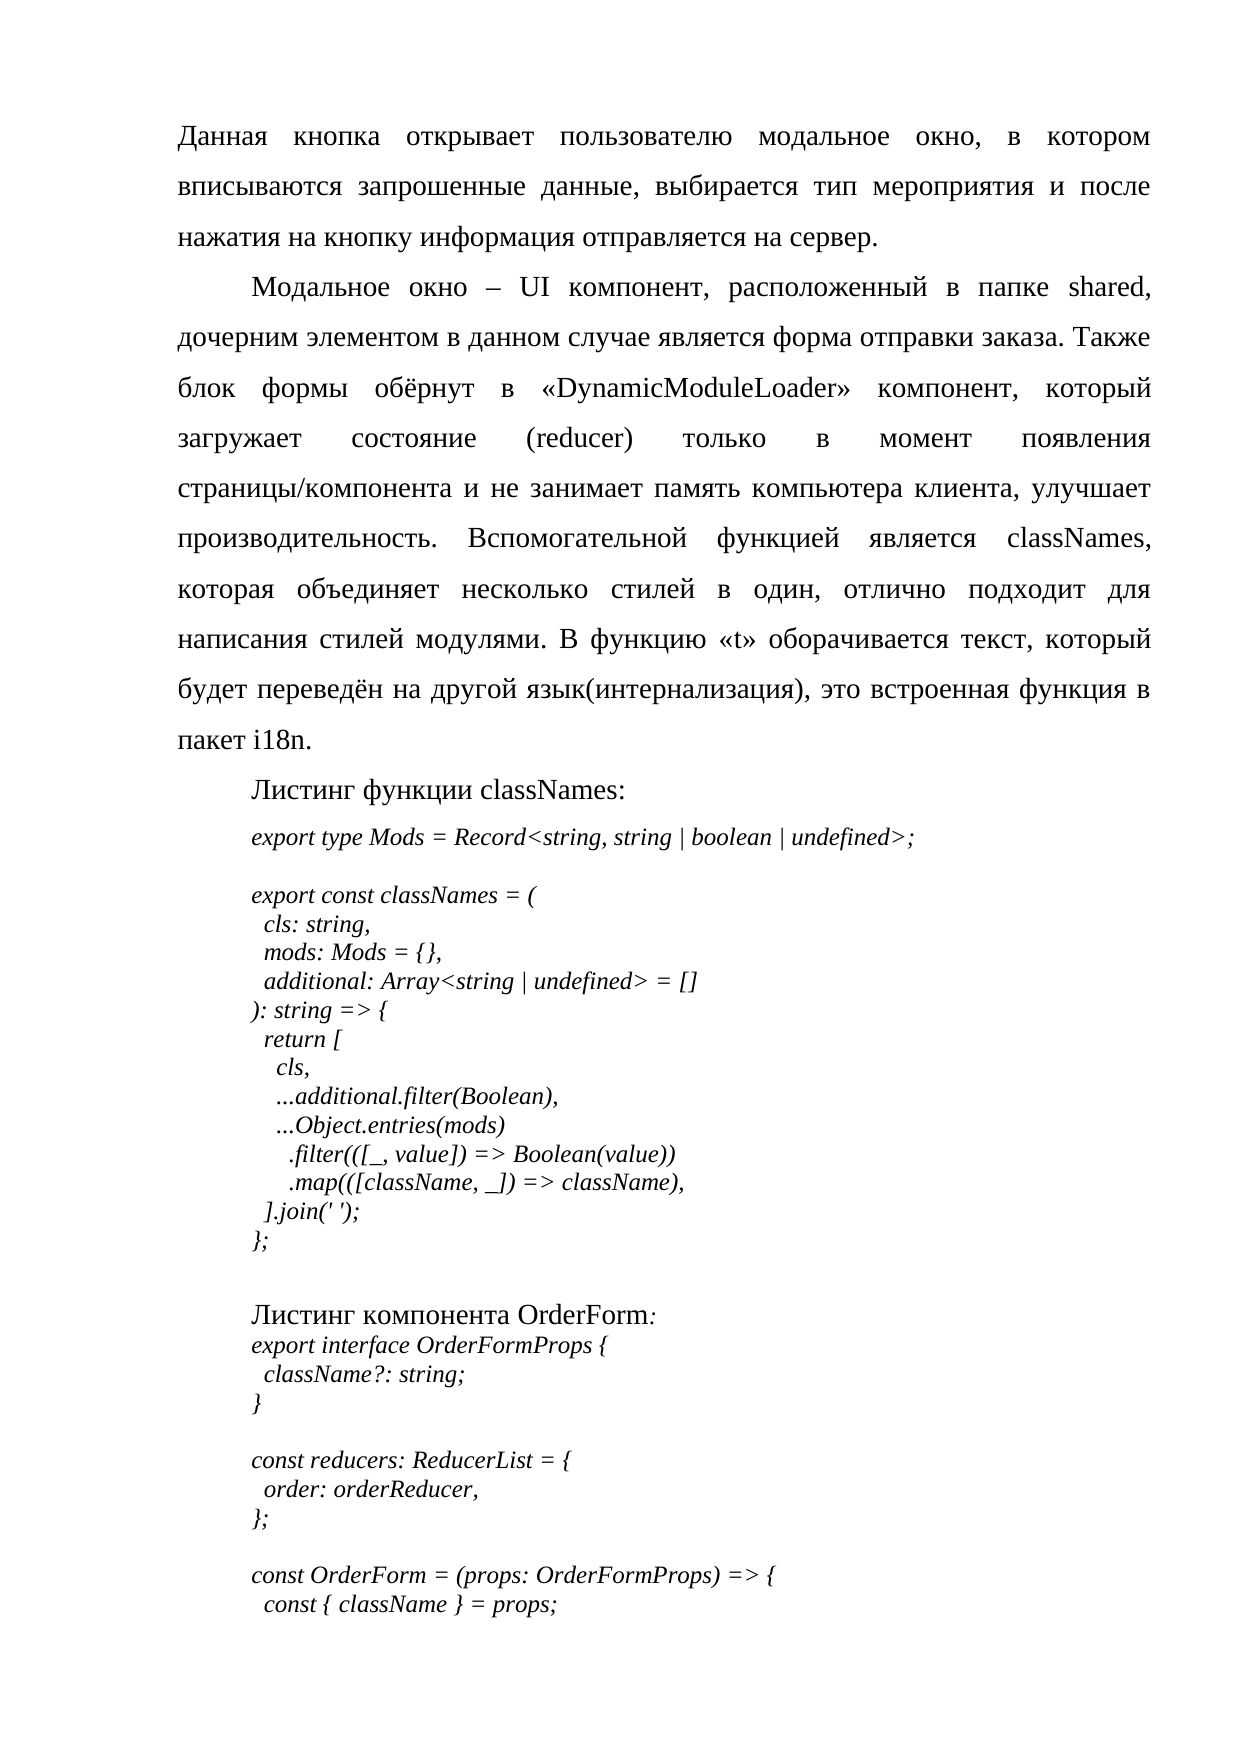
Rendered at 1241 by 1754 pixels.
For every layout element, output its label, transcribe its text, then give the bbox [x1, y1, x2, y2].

text .map(([className, _]) => className), [177, 1167, 1152, 1196]
text const OrderForm = (props: OrderFormProps) => { [177, 1560, 1152, 1589]
text }; [177, 1225, 1152, 1254]
text className?: string; [177, 1359, 1152, 1388]
text ): string => { [177, 995, 1152, 1024]
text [177, 118, 1152, 252]
text const reducers: ReducerList = { [177, 1445, 1152, 1474]
text } [177, 1388, 1152, 1417]
text }; [177, 1503, 1152, 1532]
text return [ [177, 1024, 1152, 1052]
text export const classNames = ( [177, 880, 1152, 909]
text additional: Array<string | undefined> = [] [177, 966, 1152, 995]
text .filter(([_, value]) => Boolean(value)) [177, 1139, 1152, 1167]
text ...Object.entries(mods) [177, 1110, 1152, 1139]
text ...additional.filter(Boolean), [177, 1081, 1152, 1110]
text Листинг компонента OrderForm: [177, 1297, 1152, 1330]
text mods: Mods = {}, [177, 937, 1152, 966]
text const { className } = props; [177, 1589, 1152, 1618]
text Модальное окно – UI компонент, расположенный в папке shared, дочерним элементом в данном случае является форма отправки заказа. Также блок формы обёрнут в «DynamicModuleLoader» компонент, который загружает состояние (reducer) только в момент появления страницы/компонента и не занимает память компьютера клиента, улучшает производительность. Вспомогательной функцией является classNames, которая объединяет несколько стилей в один, отлично подходит для написания стилей модулями. В функцию «t» оборачивается текст, который будет переведён на другой язык(интернализация), это встроенная функция в пакет i18n. [177, 269, 1152, 755]
text cls: string, [177, 909, 1152, 937]
text Листинг функции classNames: [177, 772, 1152, 806]
text order: orderReducer, [177, 1474, 1152, 1503]
text ].join(' '); [177, 1196, 1152, 1225]
text export type Mods = Record<string, string | boolean | undefined>; [177, 822, 1152, 851]
text export interface OrderFormProps { [177, 1330, 1152, 1359]
text cls, [177, 1052, 1152, 1081]
